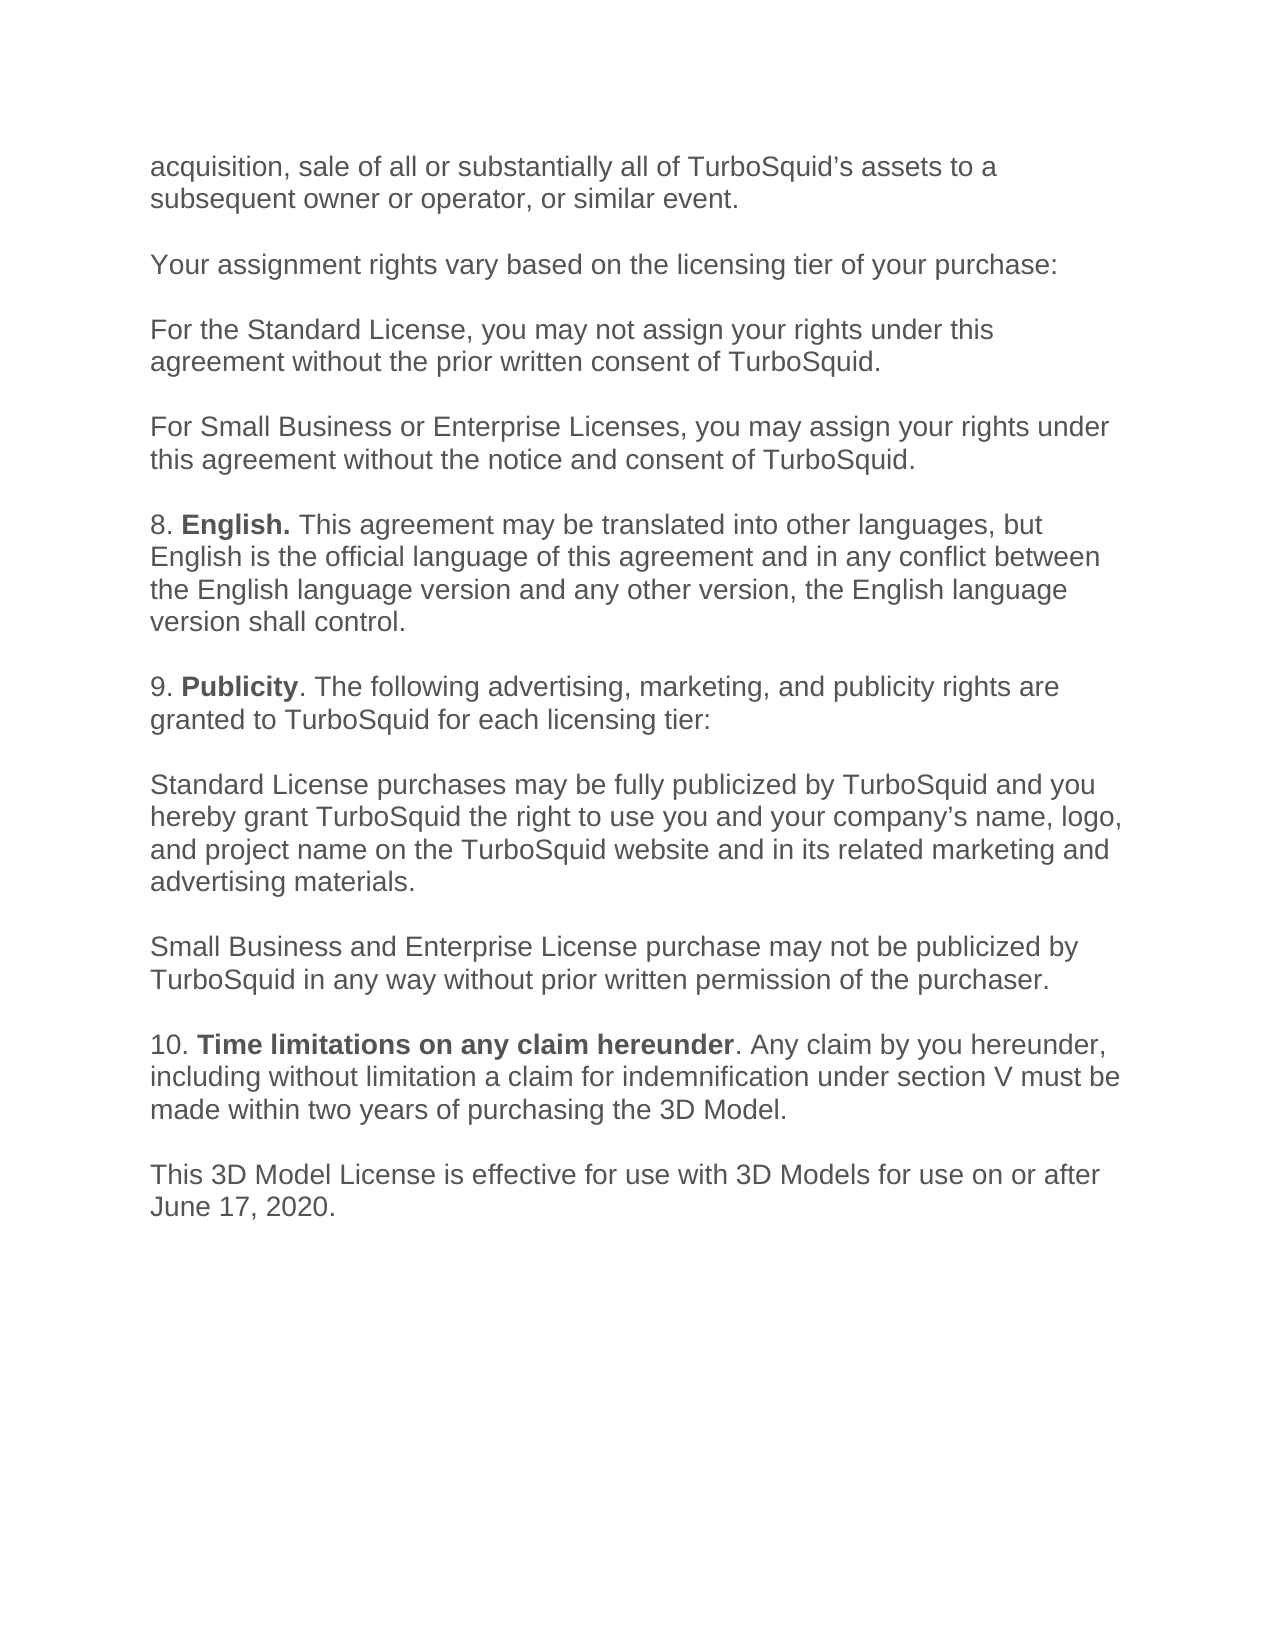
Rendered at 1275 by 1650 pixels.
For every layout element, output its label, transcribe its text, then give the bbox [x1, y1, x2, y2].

text Your assignment rights vary based on the licensing tier of your purchase: [150, 248, 1125, 280]
text Small Business and Enterprise License purchase may not be publicized by TurboSquid in any way without prior written permission of the purchaser. [150, 930, 1125, 995]
text For Small Business or Enterprise Licenses, you may assign your rights under this agreement without the notice and consent of TurboSquid. [150, 410, 1125, 475]
text This 3D Model License is effective for use with 3D Models for use on or after June 17, 2020. [150, 1158, 1125, 1223]
text 10. Time limitations on any claim hereunder. Any claim by you hereunder, including without limitation a claim for indemnification under section V must be made within two years of purchasing the 3D Model. [150, 1028, 1125, 1125]
text Standard License purchases may be fully publicized by TurboSquid and you hereby grant TurboSquid the right to use you and your company’s name, logo, and project name on the TurboSquid website and in its related marketing and advertising materials. [150, 768, 1125, 898]
text 8. English. This agreement may be translated into other languages, but English is the official language of this agreement and in any conflict between the English language version and any other version, the English language version shall control. [150, 508, 1125, 638]
text For the Standard License, you may not assign your rights under this agreement without the prior written consent of TurboSquid. [150, 313, 1125, 378]
text 9. Publicity. The following advertising, marketing, and publicity rights are granted to TurboSquid for each licensing tier: [150, 670, 1125, 735]
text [150, 150, 1125, 215]
